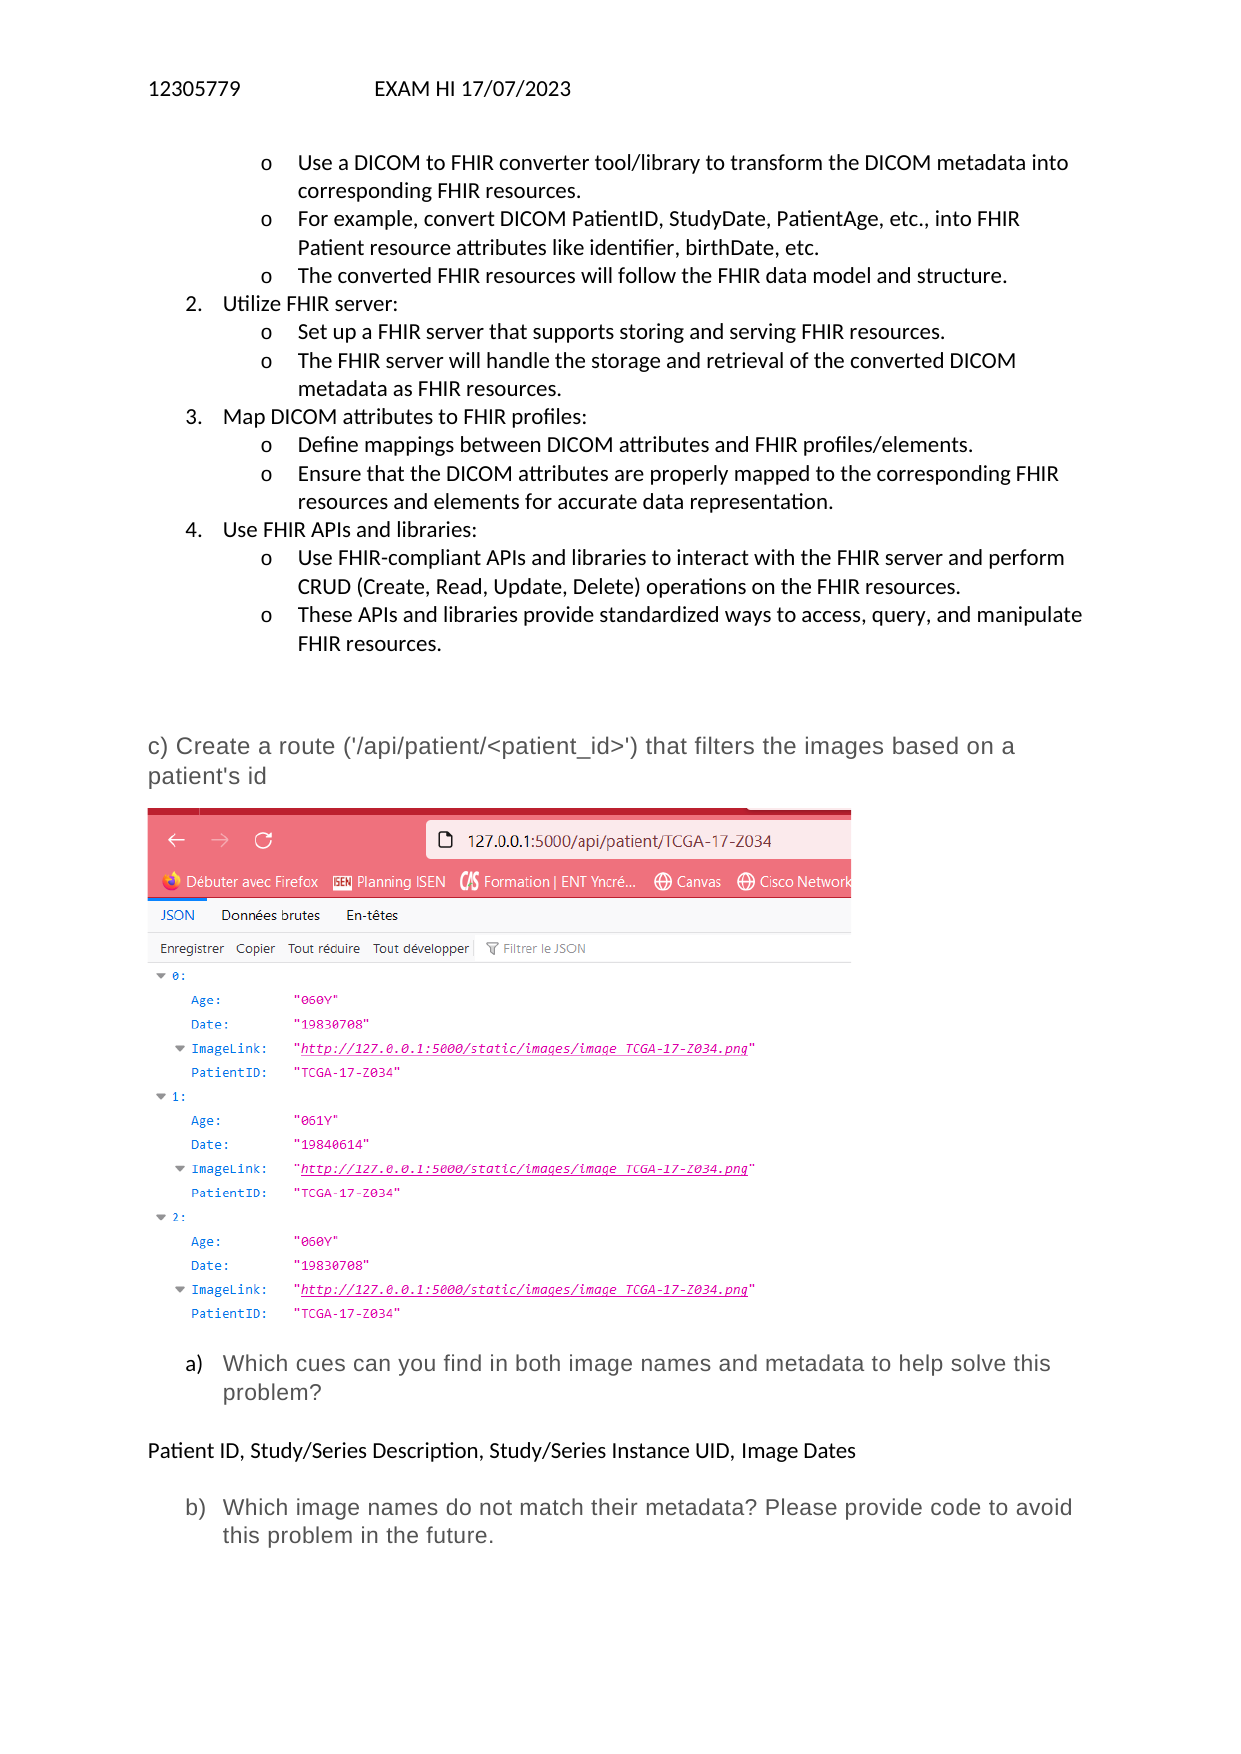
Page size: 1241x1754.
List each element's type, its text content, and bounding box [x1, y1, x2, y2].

list The converted FHIR resources will follow the FHIR data model and structure. [260, 261, 1093, 289]
list Map DICOM attributes to FHIR profiles: [185, 402, 1093, 430]
list Ensure that the DICOM attributes are properly mapped to the corresponding FHIR resources and elements for accurate data representation. [260, 459, 1093, 516]
list Set up a FHIR server that supports storing and serving FHIR resources. [260, 317, 1093, 346]
text c) Create a route ('/api/patient/<patient_id>') that filters the images based on a patient's id [148, 732, 1093, 790]
list The FHIR server will handle the storage and retrieval of the converted DICOM metadata as FHIR resources. [260, 346, 1093, 402]
list Use FHIR-compliant APIs and libraries to interact with the FHIR server and perform CRUD (Create, Read, Update, Delete) operations on the FHIR resources. [260, 543, 1093, 600]
list These APIs and libraries provide standardized ways to access, query, and manipulate FHIR resources. [260, 600, 1093, 657]
list Use FHIR APIs and libraries: [185, 516, 1093, 543]
list Utilize FHIR server: [185, 289, 1093, 317]
list Use a DICOM to FHIR converter tool/library to transform the DICOM metadata into corresponding FHIR resources. [260, 148, 1093, 204]
list For example, convert DICOM PatientID, StudyDate, PatientAge, etc., into FHIR Patient resource attributes like identifier, birthDate, etc. [260, 204, 1093, 261]
list Define mappings between DICOM attributes and FHIR profiles/elements. [260, 430, 1093, 459]
list Which cues can you find in both image names and metadata to help solve this problem? [185, 1349, 1093, 1405]
picture [147, 808, 852, 1331]
text Patient ID, Study/Series Description, Study/Series Instance UID, Image Dates [148, 1437, 1093, 1465]
list Which image names do not match their metadata? Please provide code to avoid this problem in the future. [185, 1494, 1093, 1549]
